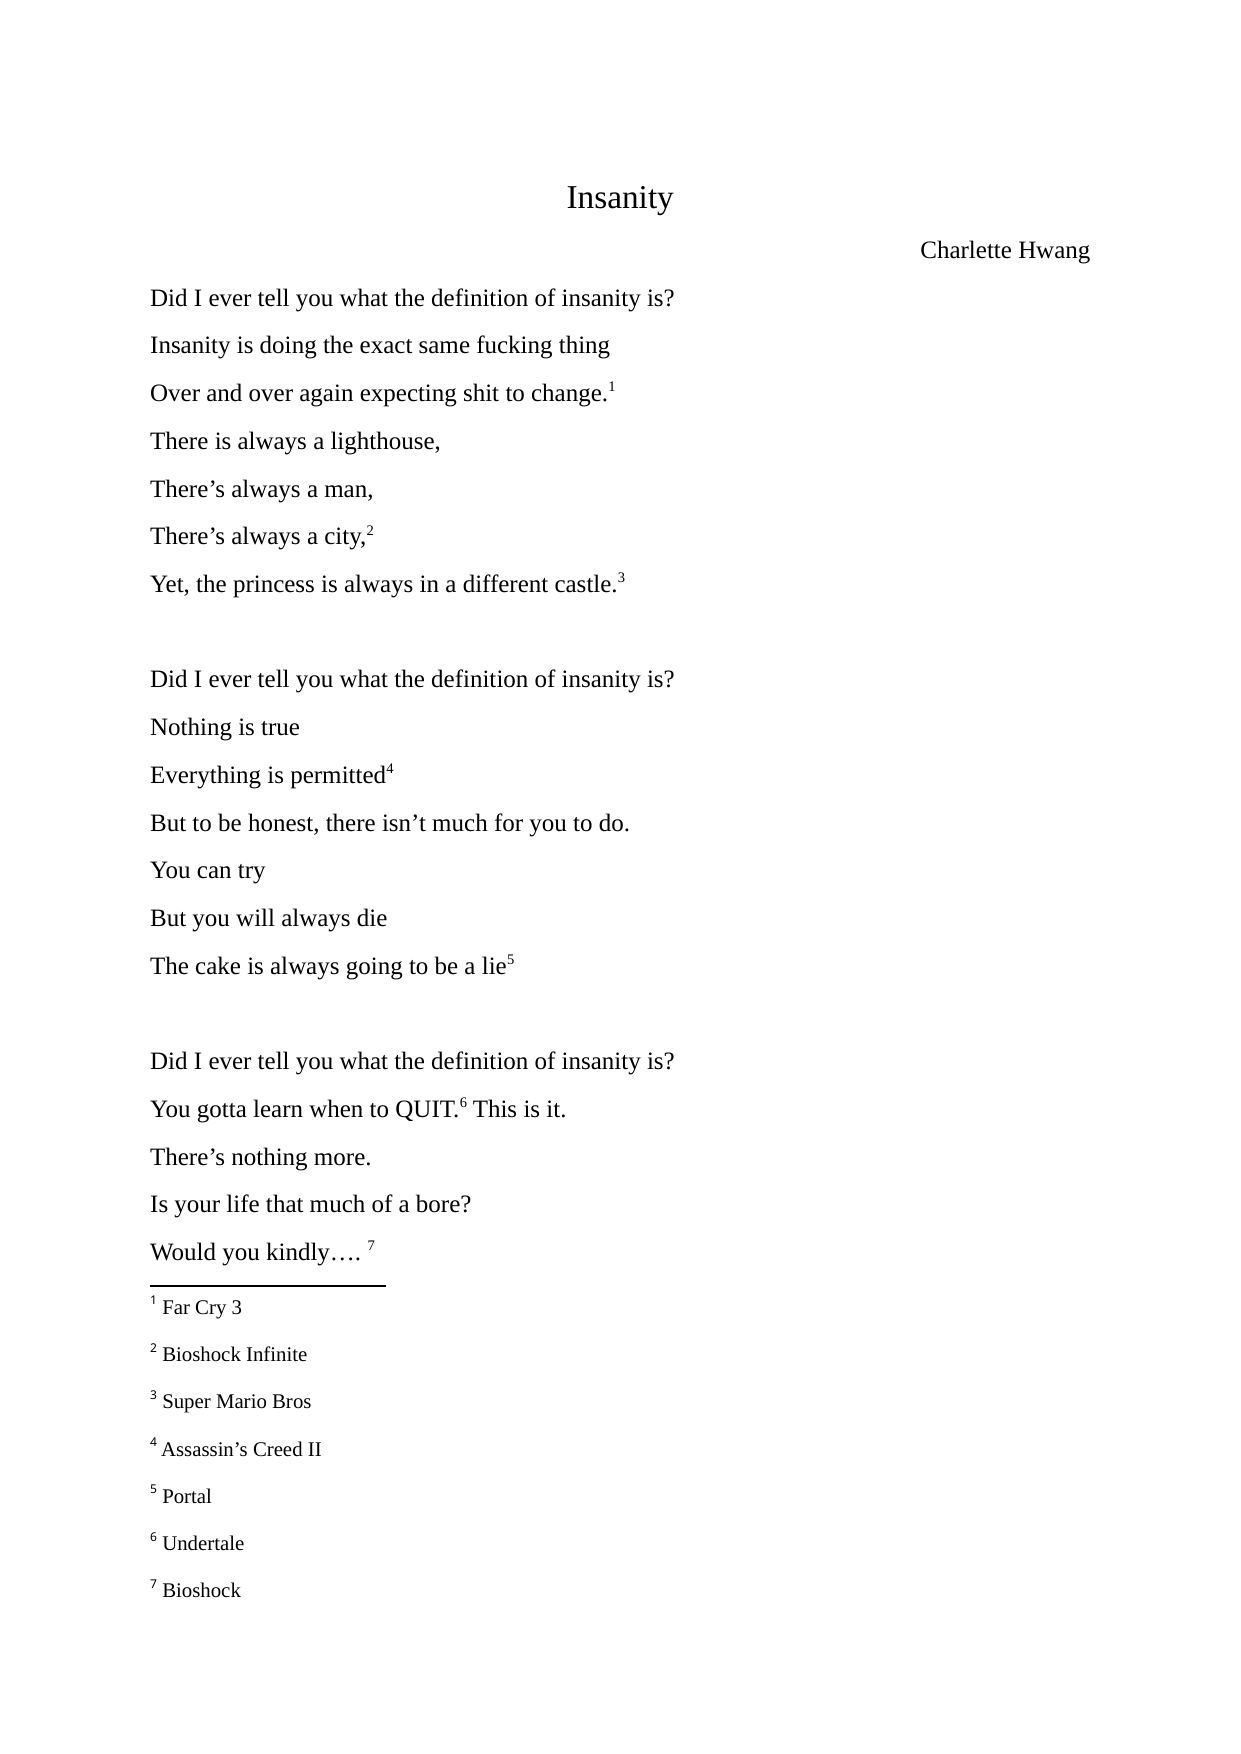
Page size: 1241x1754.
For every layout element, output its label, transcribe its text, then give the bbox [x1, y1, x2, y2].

text There’s always a man, [150, 474, 1090, 502]
text But you will always die [150, 903, 1090, 932]
text You gotta learn when to QUIT. This is it. [150, 1094, 1090, 1123]
text Nothing is true [150, 712, 1090, 741]
text Did I ever tell you what the definition of insanity is? [150, 1046, 1090, 1075]
text Everything is permitted [150, 760, 1090, 789]
text Is your life that much of a bore? [150, 1189, 1090, 1218]
text There is always a lighthouse, [150, 426, 1090, 455]
text There’s always a city, [150, 521, 1090, 550]
text Did I ever tell you what the definition of insanity is? [150, 283, 1090, 312]
text Over and over again expecting shit to change. [150, 378, 1090, 407]
text Would you kindly…. [150, 1237, 1090, 1266]
text You can try [150, 855, 1090, 884]
text But to be honest, there isn’t much for you to do. [150, 808, 1090, 836]
text Insanity is doing the exact same fucking thing [150, 331, 1090, 359]
text Did I ever tell you what the definition of insanity is? [150, 664, 1090, 693]
text Insanity [150, 177, 1090, 216]
text There’s nothing more. [150, 1142, 1090, 1170]
text The cake is always going to be a lie [150, 951, 1090, 979]
text Yet, the princess is always in a different castle. [150, 569, 1090, 598]
text Charlette Hwang [150, 235, 1090, 264]
